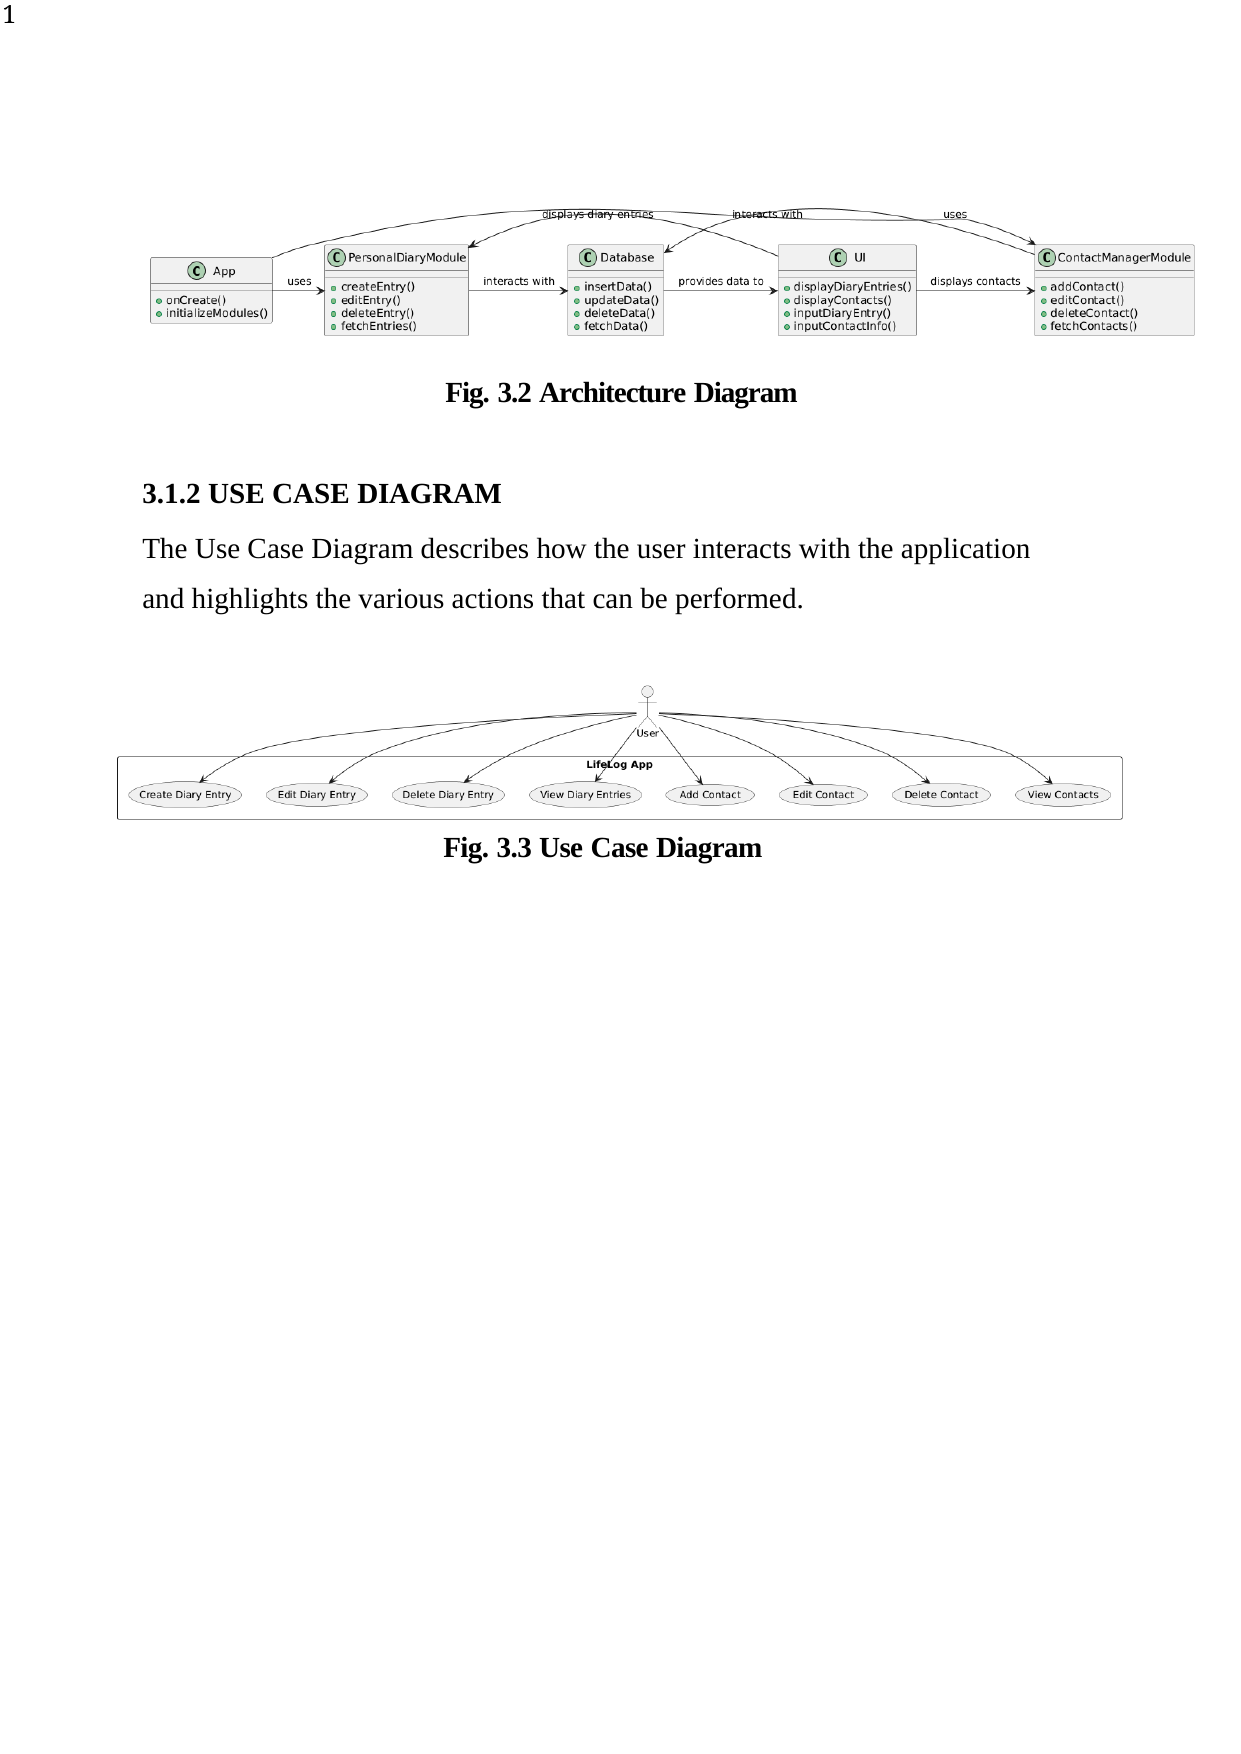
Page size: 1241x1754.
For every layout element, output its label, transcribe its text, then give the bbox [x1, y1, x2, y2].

picture [144, 175, 1198, 340]
text The Use Case Diagram describes how the user interacts with the application and highlights the various actions that can be performed. [142, 531, 1060, 614]
subtitle USE CASE DIAGRAM [142, 476, 1165, 510]
text Fig. 3.3 Use Case Diagram [443, 683, 1165, 864]
text Fig. 3.2 Architecture Diagram [445, 375, 1165, 409]
picture [112, 681, 1125, 822]
